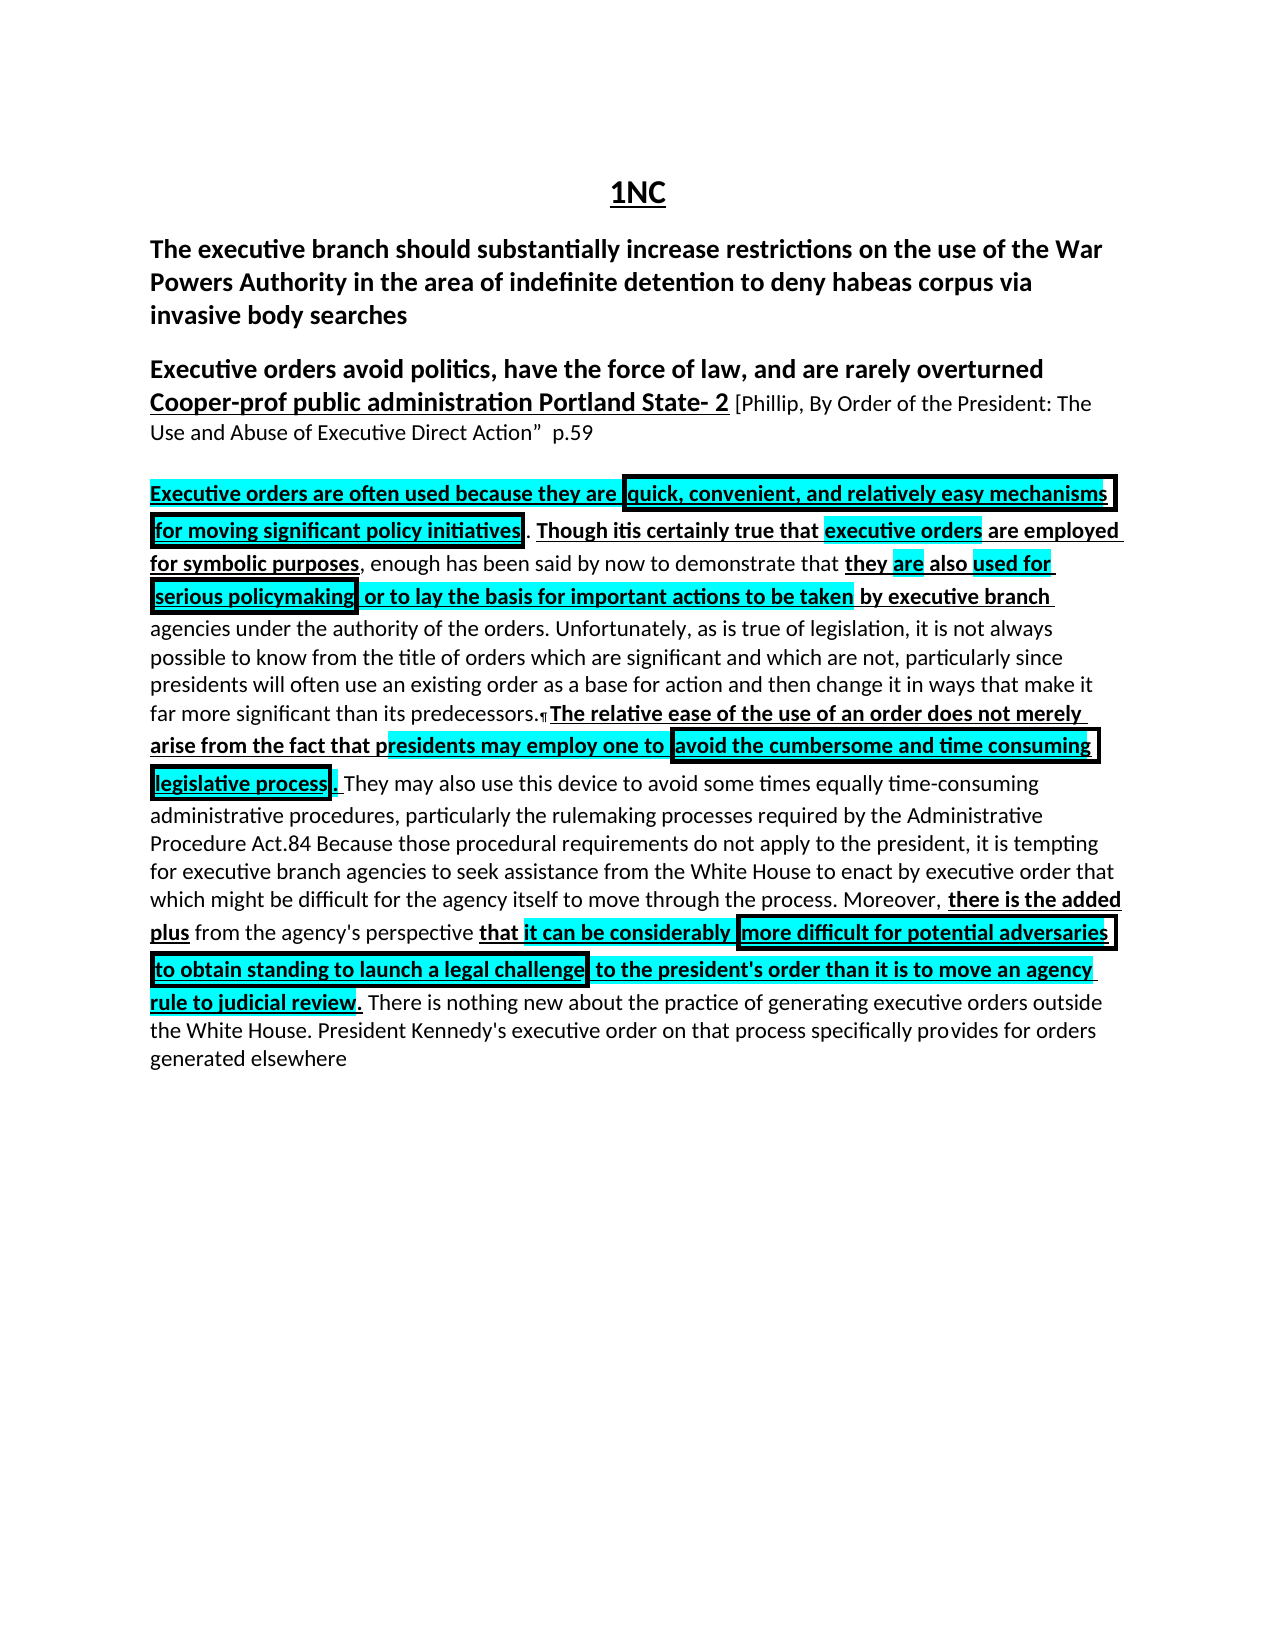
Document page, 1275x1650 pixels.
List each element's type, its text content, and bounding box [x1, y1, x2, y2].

text Cooper-prof public administration Portland State- 2 [Phillip, By Order of the President: The Use and Abuse of Executive Direct Action” p.59 [150, 385, 1125, 446]
subtitle 1NC [150, 171, 1125, 212]
subtitle Executive orders avoid politics, have the force of law, and are rarely overturned [150, 352, 1125, 385]
subtitle The executive branch should substantially increase restrictions on the use of the War Powers Authority in the area of indefinite detention to deny habeas corpus via invasive body searches [150, 232, 1125, 331]
text Executive orders are often used because they are quick, convenient, and relatively easy mechanisms for moving significant policy initiatives. Though itis certainly true that executive orders are employed for symbolic purposes, enough has been said by now to demonstrate that they are also used for serious policymaking or to lay the basis for important actions to be taken by executive branch agencies under the authority of the orders. Unfortunately, as is true of legislation, it is not always possible to know from the title of orders which are significant and which are not, particularly since presidents will often use an existing order as a base for action and then change it in ways that make it far more significant than its predecessors.¶ The relative ease of the use of an order does not merely arise from the fact that presidents may employ one to avoid the cumbersome and time consuming legislative process. They may also use this device to avoid some times equally time-consuming administrative procedures, particularly the rulemaking processes required by the Administrative Procedure Act.84 Because those procedural requirements do not apply to the president, it is tempting for executive branch agencies to seek assistance from the White House to enact by executive order that which might be difficult for the agency itself to move through the process. Moreover, there is the added plus from the agency's perspective that it can be considerably more difficult for potential adversaries to obtain standing to launch a legal challenge to the president's order than it is to move an agency rule to judicial review. There is nothing new about the practice of generating executive orders outside the White House. President Kennedy's executive order on that process specifically provides for orders generated elsewhere [150, 474, 1125, 1072]
